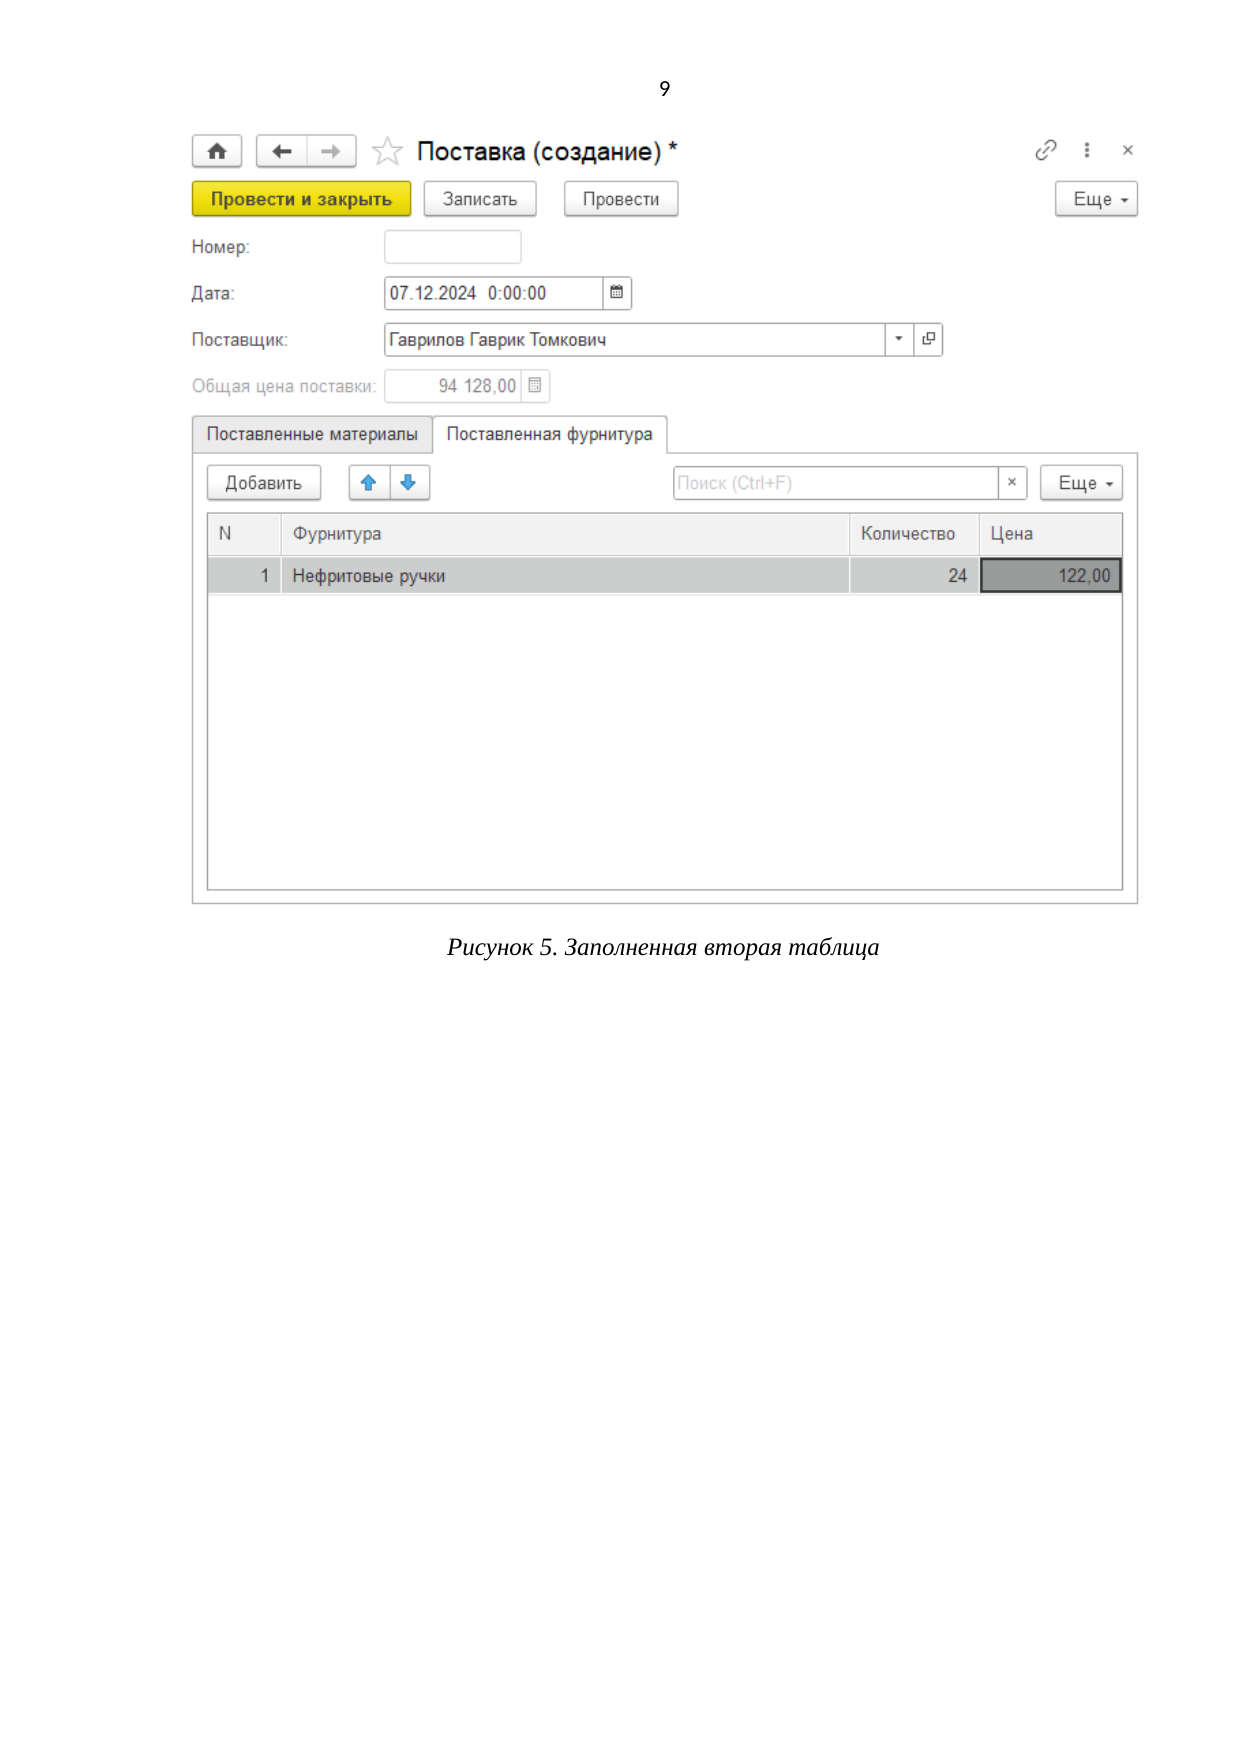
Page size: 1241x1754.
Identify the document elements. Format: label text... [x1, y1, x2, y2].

picture [177, 129, 1152, 918]
text Рисунок 5. Заполненная вторая таблица [177, 932, 1152, 960]
